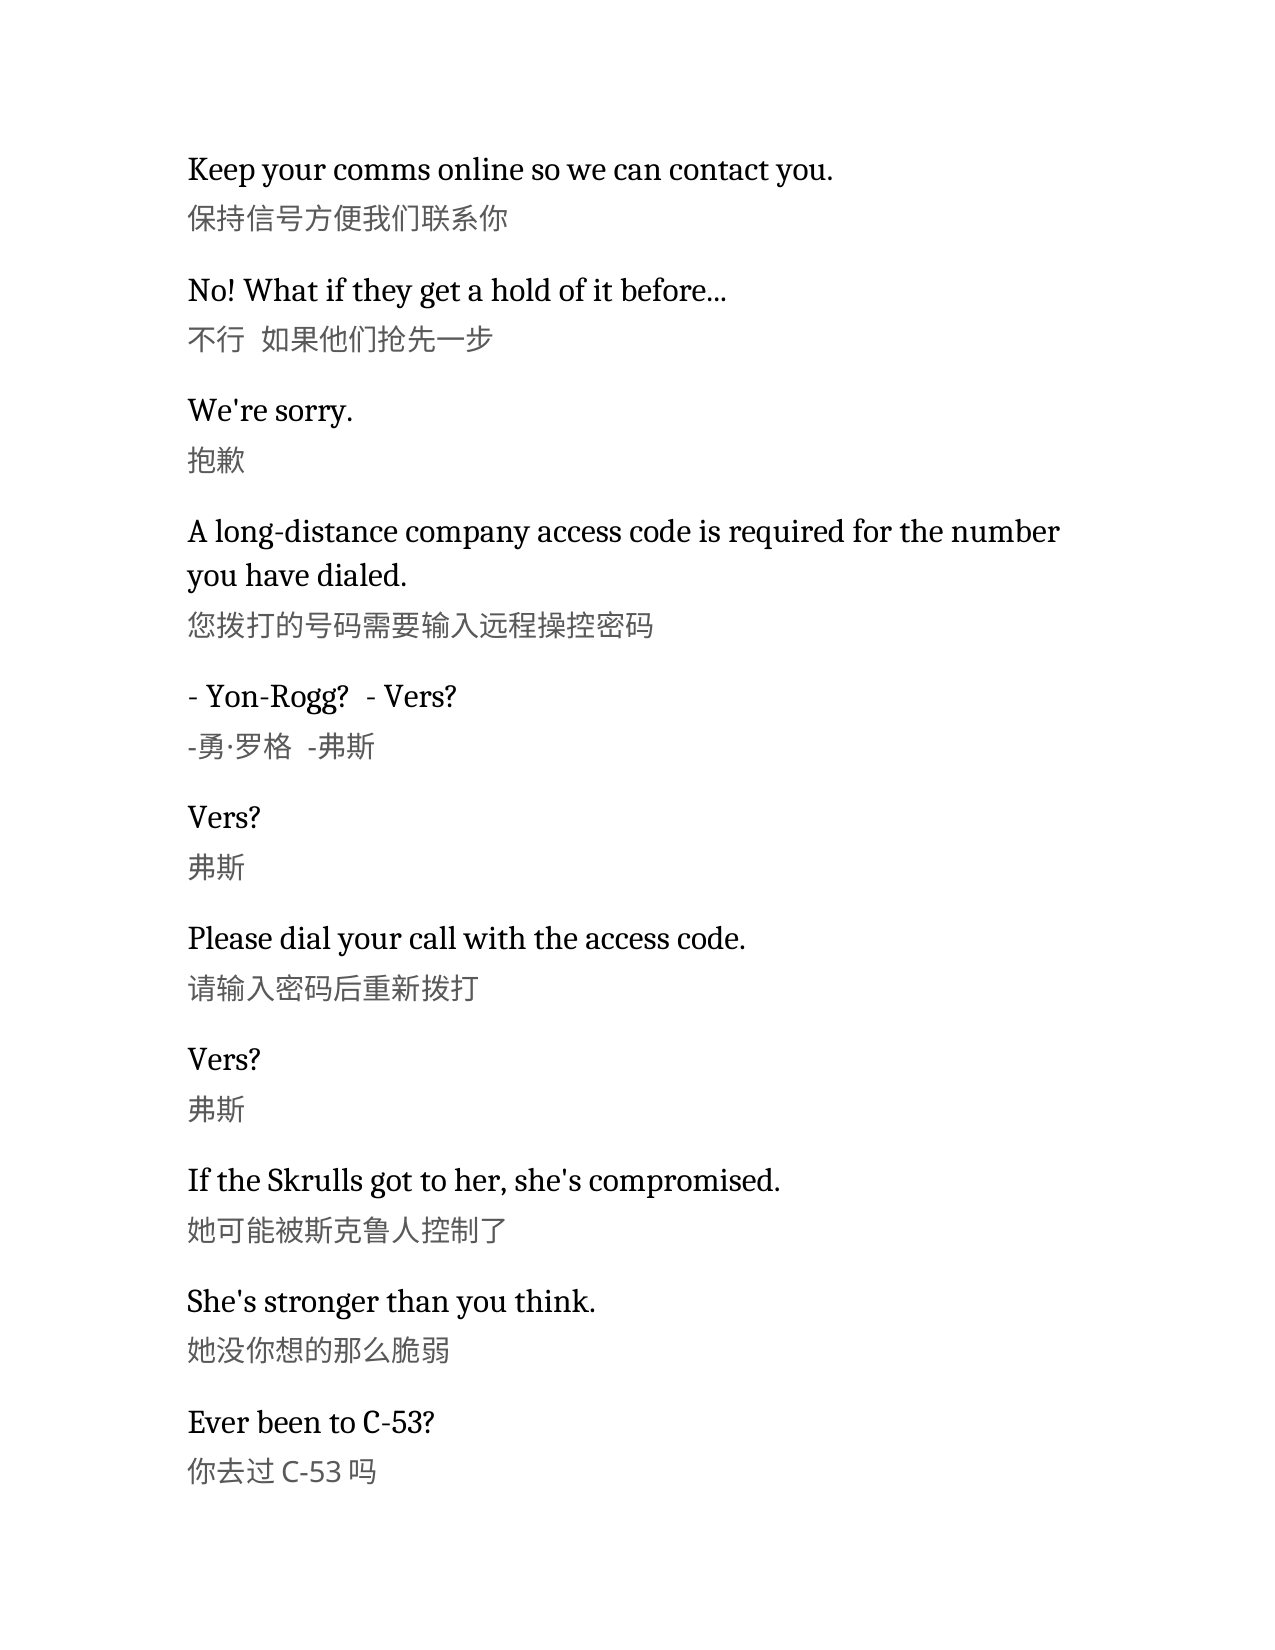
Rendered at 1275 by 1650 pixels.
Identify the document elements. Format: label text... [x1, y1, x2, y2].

text - Yon-Rogg? - Vers? [187, 678, 1087, 716]
text 请输入密码后重新拨打 [187, 968, 1087, 1008]
text Ever been to C-53? [187, 1403, 1087, 1442]
text 弗斯 [187, 1089, 1087, 1128]
text A long-distance company access code is required for the number you have dialed. [187, 513, 1087, 595]
text 抱歉 [187, 440, 1087, 480]
text No! What if they get a hold of it before... [187, 271, 1087, 309]
text 您拨打的号码需要输入远程操控密码 [187, 605, 1087, 645]
text Please dial your call with the access code. [187, 920, 1087, 958]
text 弗斯 [187, 847, 1087, 887]
text If the Skrulls got to her, she's compromised. [187, 1162, 1087, 1200]
text 她没你想的那么脆弱 [187, 1331, 1087, 1370]
text 不行 如果他们抢先一步 [187, 319, 1087, 359]
text 你去过C-53吗 [187, 1452, 1087, 1491]
text We're sorry. [187, 392, 1087, 430]
text 她可能被斯克鲁人控制了 [187, 1210, 1087, 1249]
text Keep your comms online so we can contact you. [187, 150, 1087, 188]
text -勇·罗格 -弗斯 [187, 726, 1087, 766]
text Vers? [187, 799, 1087, 837]
text 保持信号方便我们联系你 [187, 198, 1087, 238]
text Vers? [187, 1041, 1087, 1079]
text She's stronger than you think. [187, 1282, 1087, 1321]
